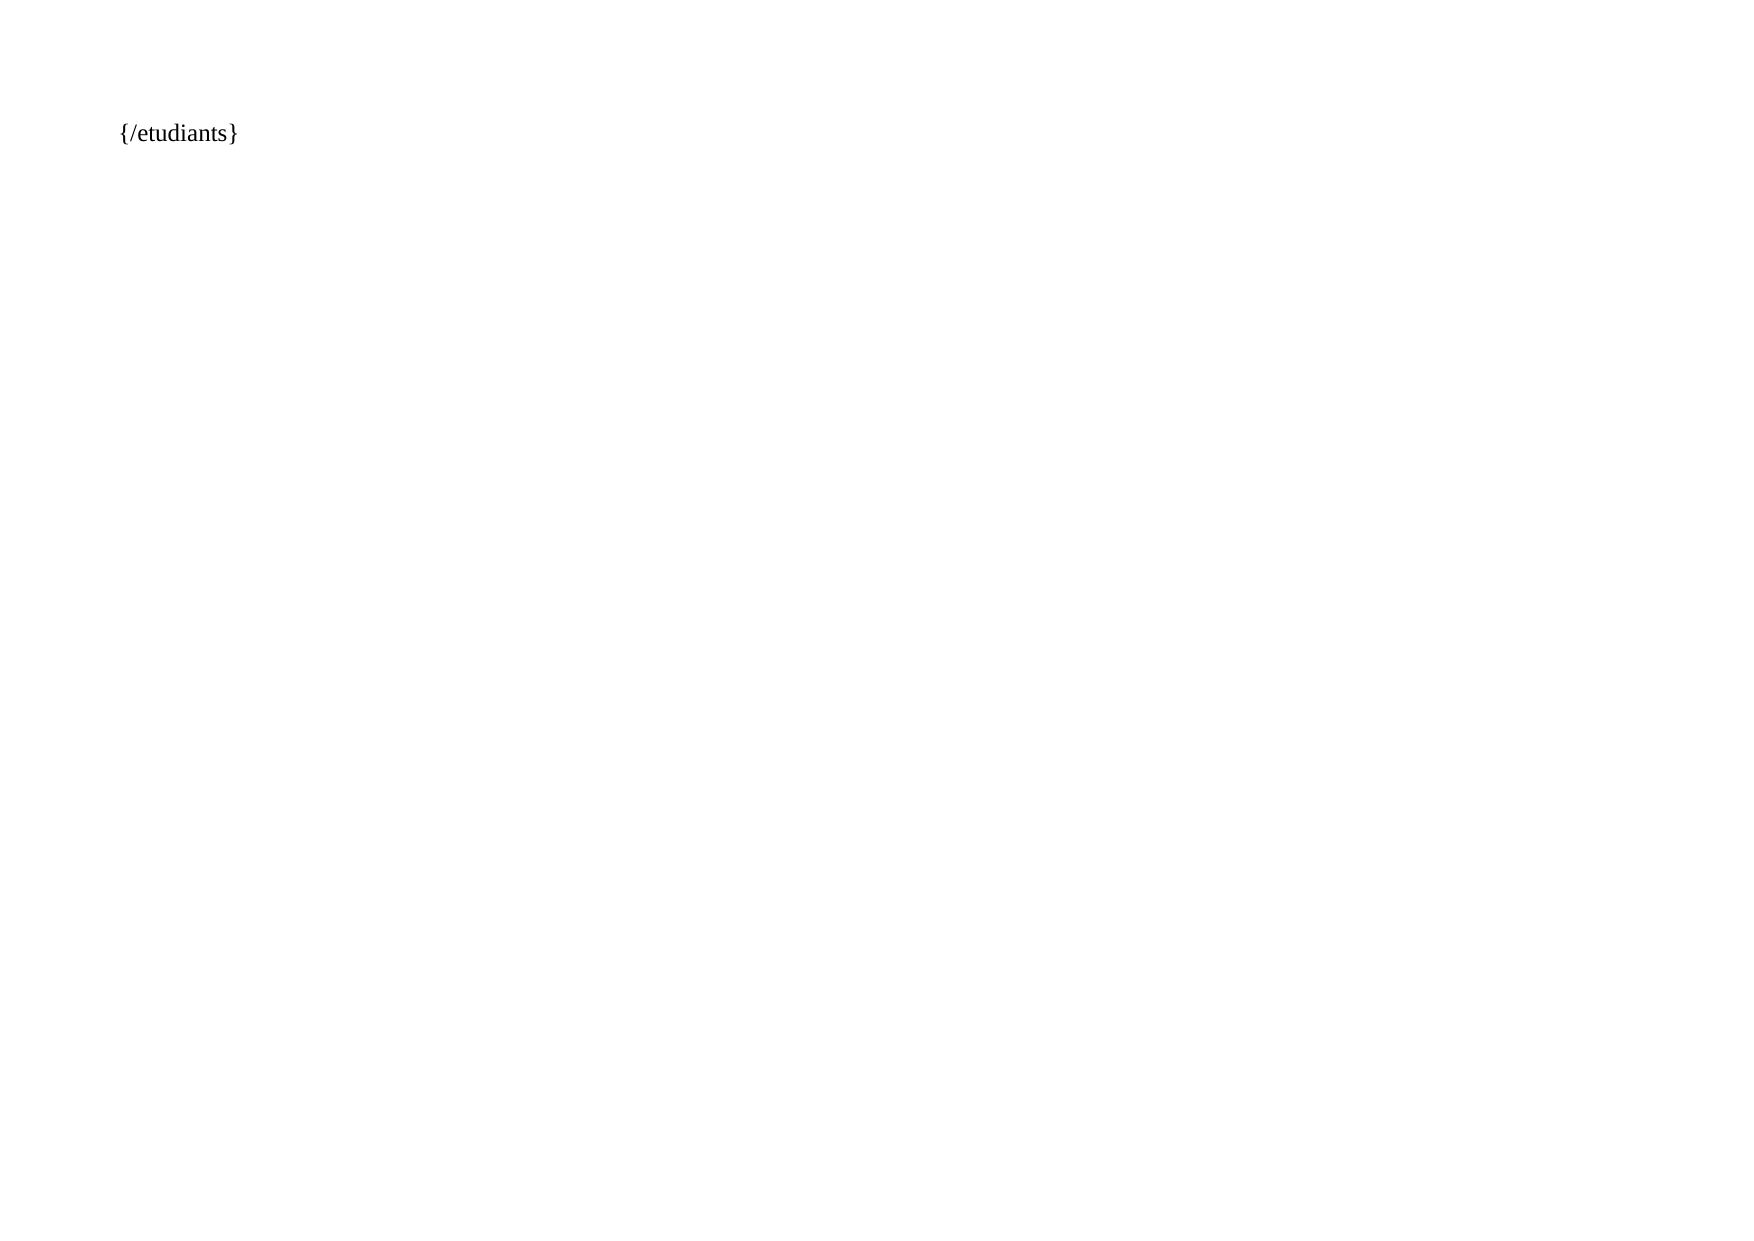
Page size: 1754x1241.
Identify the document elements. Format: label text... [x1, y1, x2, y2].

text {/etudiants} [118, 118, 1636, 147]
